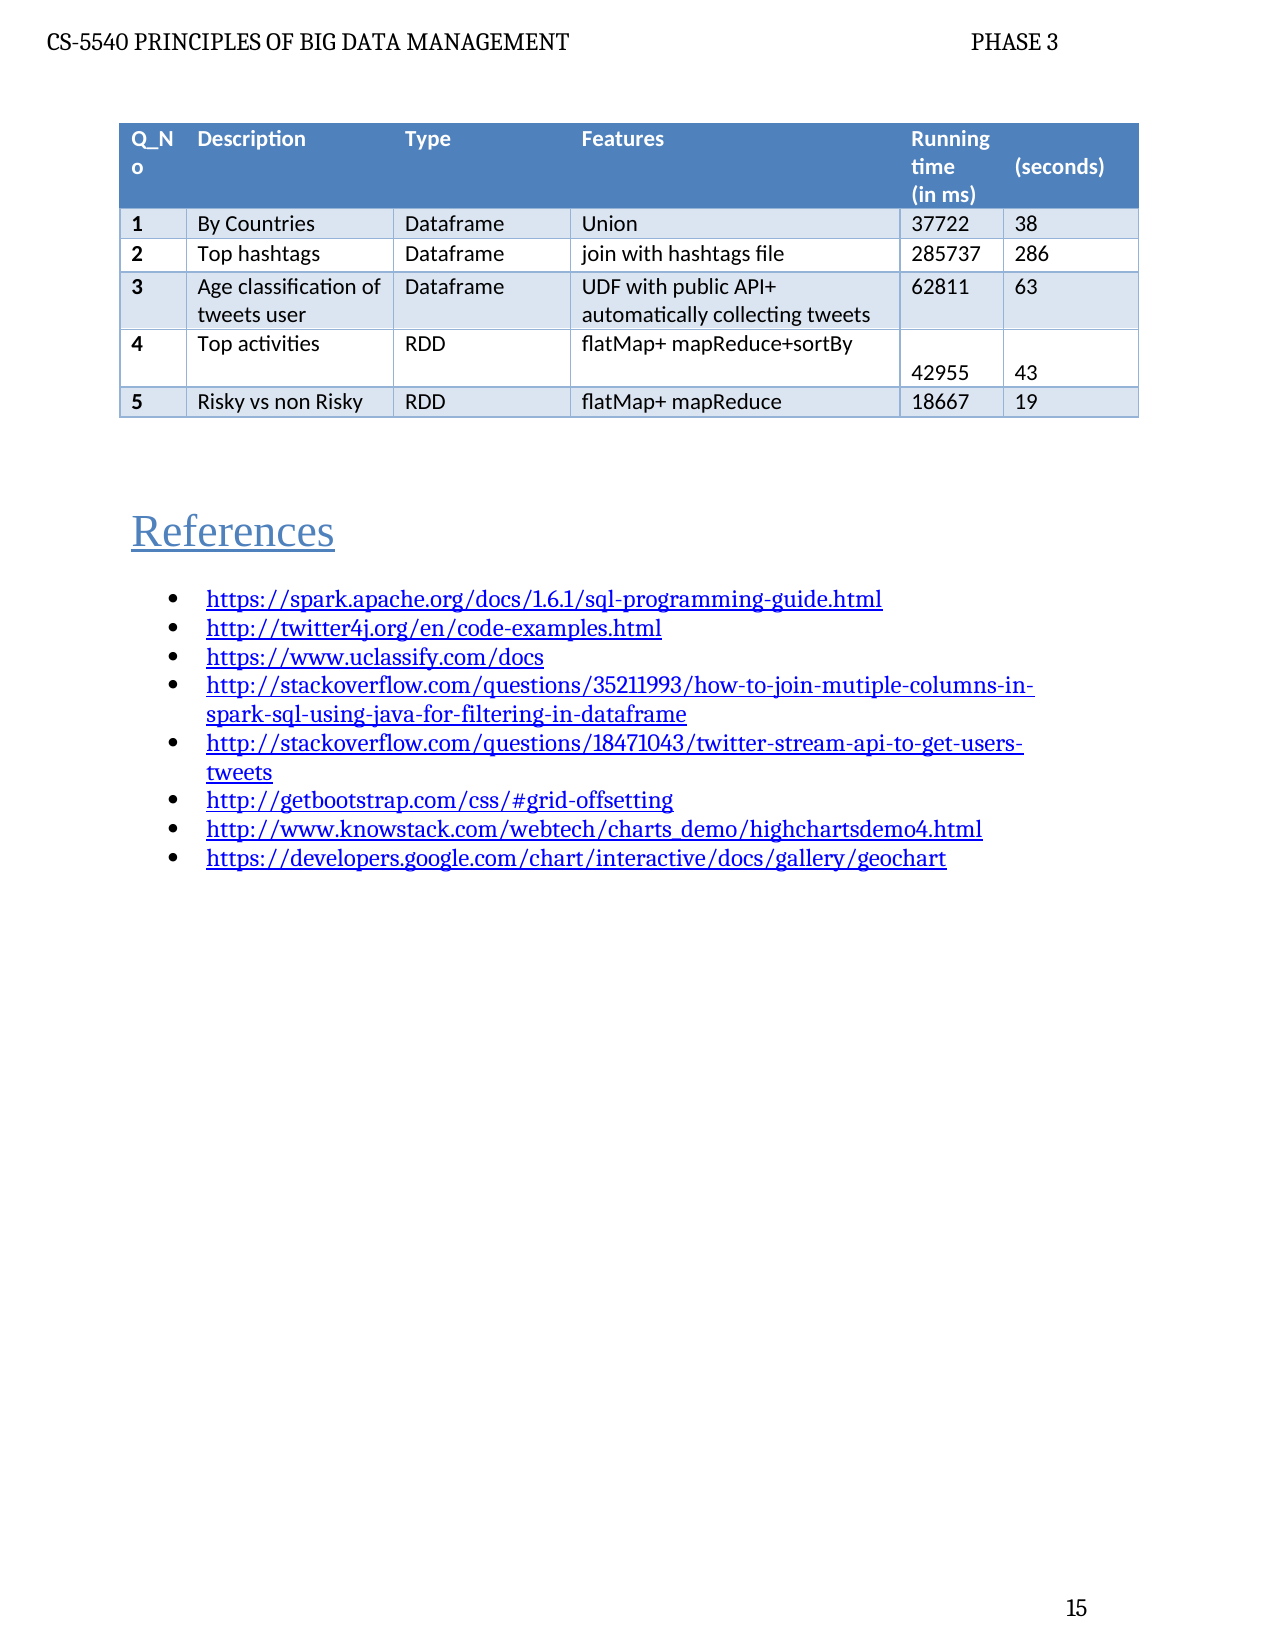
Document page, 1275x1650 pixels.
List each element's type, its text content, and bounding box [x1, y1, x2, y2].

table_cell 5 [121, 388, 186, 416]
table_cell Top hashtags [187, 239, 393, 271]
table_cell 285737 [901, 239, 1003, 271]
list https://spark.apache.org/docs/1.6.1/sql-programming-guide.html [169, 585, 1087, 614]
table_cell Dataframe [394, 239, 570, 271]
table_cell join with hashtags file [571, 239, 899, 271]
table_cell 286 [1004, 239, 1138, 271]
table_cell 43 [1004, 330, 1138, 386]
table_cell UDF with public API+ automatically collecting tweets [571, 273, 899, 328]
table_cell 37722 [901, 209, 1003, 238]
table_cell 38 [1004, 209, 1138, 238]
table_cell RDD [394, 388, 570, 416]
table_cell 2 [121, 239, 186, 271]
list http://stackoverflow.com/questions/18471043/twitter-stream-api-to-get-users-tweets [169, 729, 1087, 786]
list https://www.uclassify.com/docs [169, 643, 1087, 671]
table_header (seconds) [1004, 124, 1138, 208]
table_cell Age classification of tweets user [187, 273, 393, 328]
list http://getbootstrap.com/css/#grid-offsetting [169, 786, 1087, 815]
table_header Type [394, 124, 570, 208]
table_cell flatMap+ mapReduce+sortBy [571, 330, 899, 386]
table_cell flatMap+ mapReduce [571, 388, 899, 416]
table_cell 42955 [901, 330, 1003, 386]
list http://www.knowstack.com/webtech/charts_demo/highchartsdemo4.html [169, 815, 1087, 844]
table_cell RDD [394, 330, 570, 386]
table_cell 4 [121, 330, 186, 386]
table_cell 3 [121, 273, 186, 328]
table_cell 62811 [901, 273, 1003, 328]
table_cell 1 [121, 209, 186, 238]
table_header Q_No [121, 124, 186, 208]
table_header Description [187, 124, 393, 208]
table_cell Risky vs non Risky [187, 388, 393, 416]
table_cell 18667 [901, 388, 1003, 416]
list http://twitter4j.org/en/code-examples.html [169, 614, 1087, 643]
table_cell 63 [1004, 273, 1138, 328]
table_cell By Countries [187, 209, 393, 238]
table_cell Top activities [187, 330, 393, 386]
table_header Running time (in ms) [901, 124, 1003, 208]
text References [131, 504, 1087, 556]
table_header Features [571, 124, 899, 208]
table_cell Dataframe [394, 273, 570, 328]
list http://stackoverflow.com/questions/35211993/how-to-join-mutiple-columns-in-spark-sql-using-java-for-filtering-in-dataframe [169, 671, 1087, 729]
table_cell 19 [1004, 388, 1138, 416]
table_cell Dataframe [394, 209, 570, 238]
list https://developers.google.com/chart/interactive/docs/gallery/geochart [169, 844, 1087, 873]
table_cell Union [571, 209, 899, 238]
